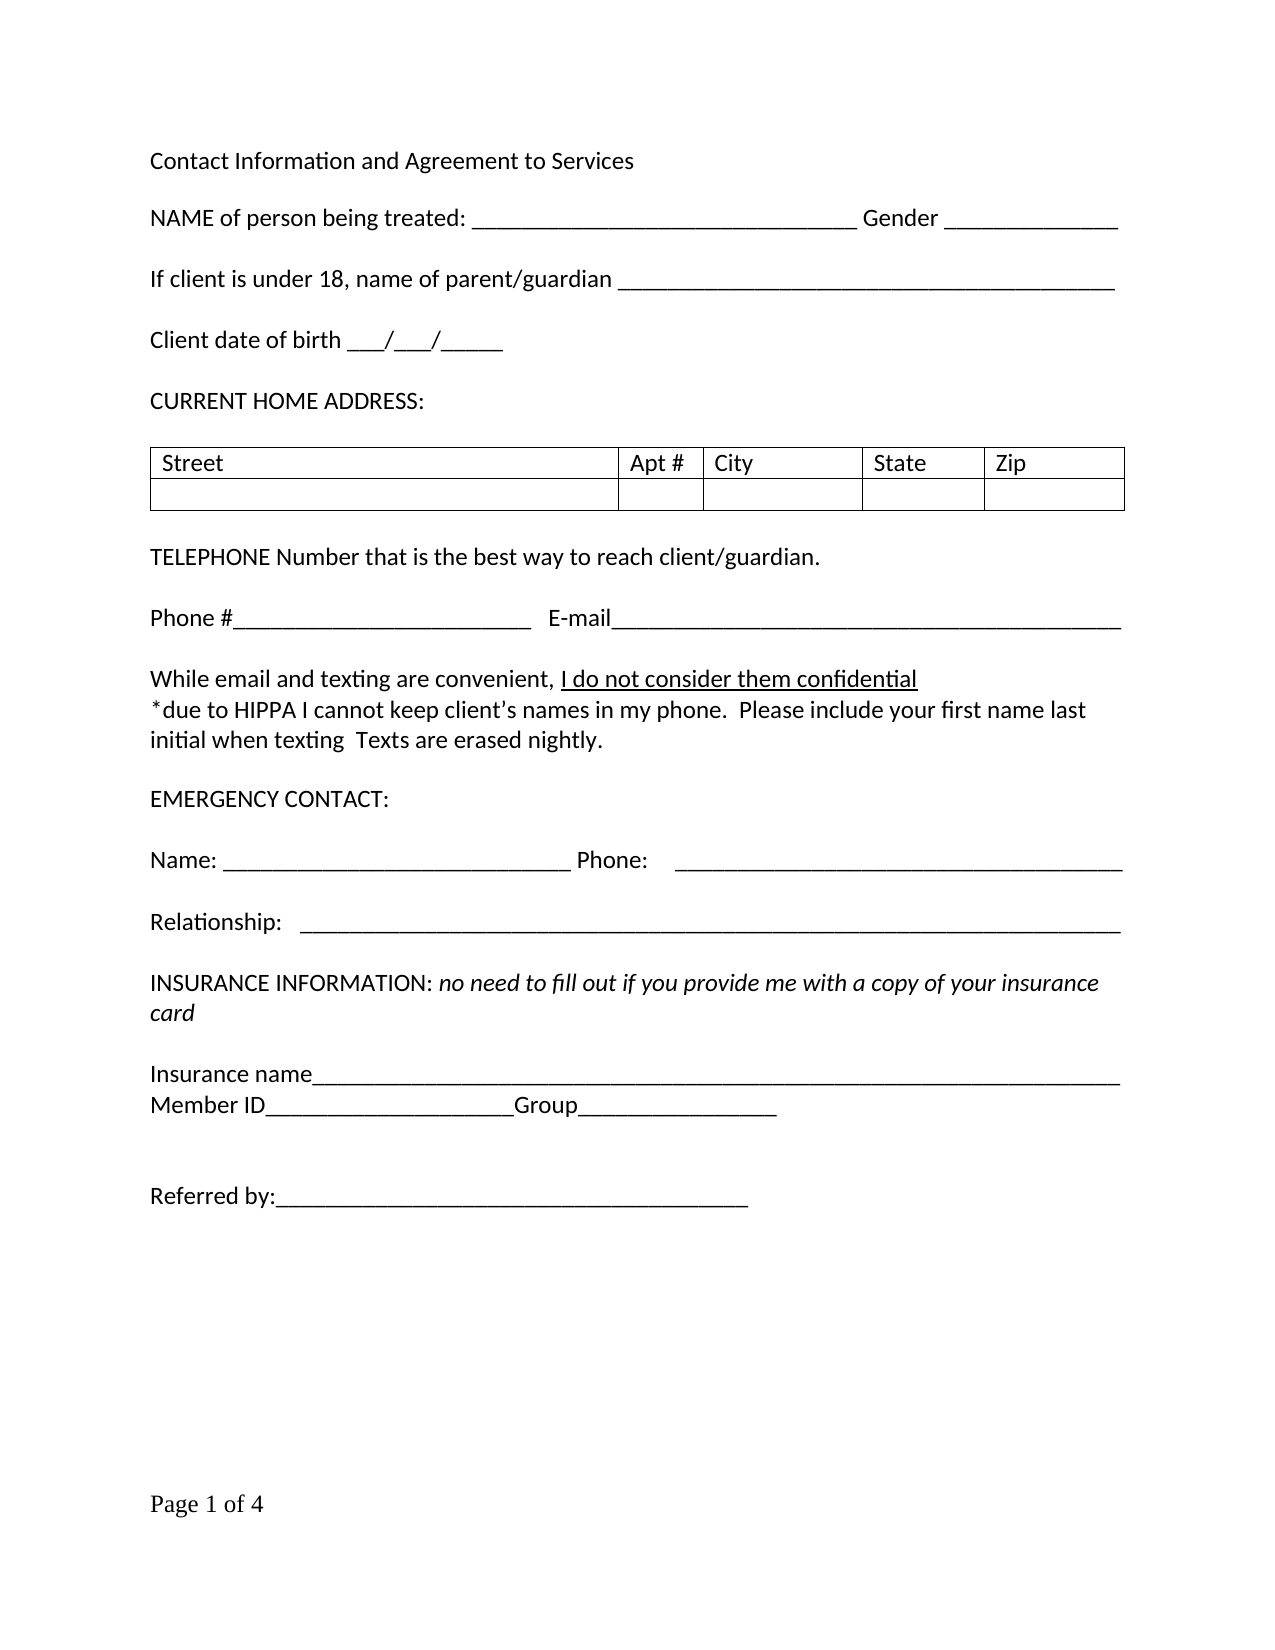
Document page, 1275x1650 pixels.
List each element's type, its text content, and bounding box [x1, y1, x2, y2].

text INSURANCE INFORMATION: no need to fill out if you provide me with a copy of your insurance card [150, 967, 1125, 1028]
text Client date of birth ___/___/_____ [150, 324, 1125, 355]
text Insurance name_________________________________________________________________ [150, 1058, 1125, 1089]
text TELEPHONE Number that is the best way to reach client/guardian. [150, 541, 1125, 572]
table_cell [985, 479, 1124, 510]
table_cell [863, 479, 984, 510]
text If client is under 18, name of parent/guardian ________________________________________ [150, 263, 1125, 294]
text While email and texting are convenient, I do not consider them confidential [150, 663, 1125, 694]
text Phone #________________________ E-mail_________________________________________ [150, 602, 1125, 633]
table_cell [704, 479, 862, 510]
table_cell [151, 479, 618, 510]
text Member ID____________________Group________________ [150, 1089, 1125, 1119]
text NAME of person being treated: _______________________________ Gender ______________ [150, 202, 1125, 233]
table_cell [619, 479, 703, 510]
table_header Apt # [619, 448, 703, 478]
text CURRENT HOME ADDRESS: [150, 386, 1125, 416]
text Referred by:______________________________________ [150, 1180, 1125, 1211]
table_header Zip [985, 448, 1124, 478]
text Relationship: __________________________________________________________________ [150, 906, 1125, 936]
text EMERGENCY CONTACT: [150, 784, 1125, 814]
table_header Street [151, 448, 618, 478]
text *due to HIPPA I cannot keep client’s names in my phone. Please include your first name last initial when texting Texts are erased nightly. [150, 694, 1125, 755]
text Name: ____________________________ Phone: ____________________________________ [150, 845, 1125, 875]
table_header State [863, 448, 984, 478]
table_header City [704, 448, 862, 478]
